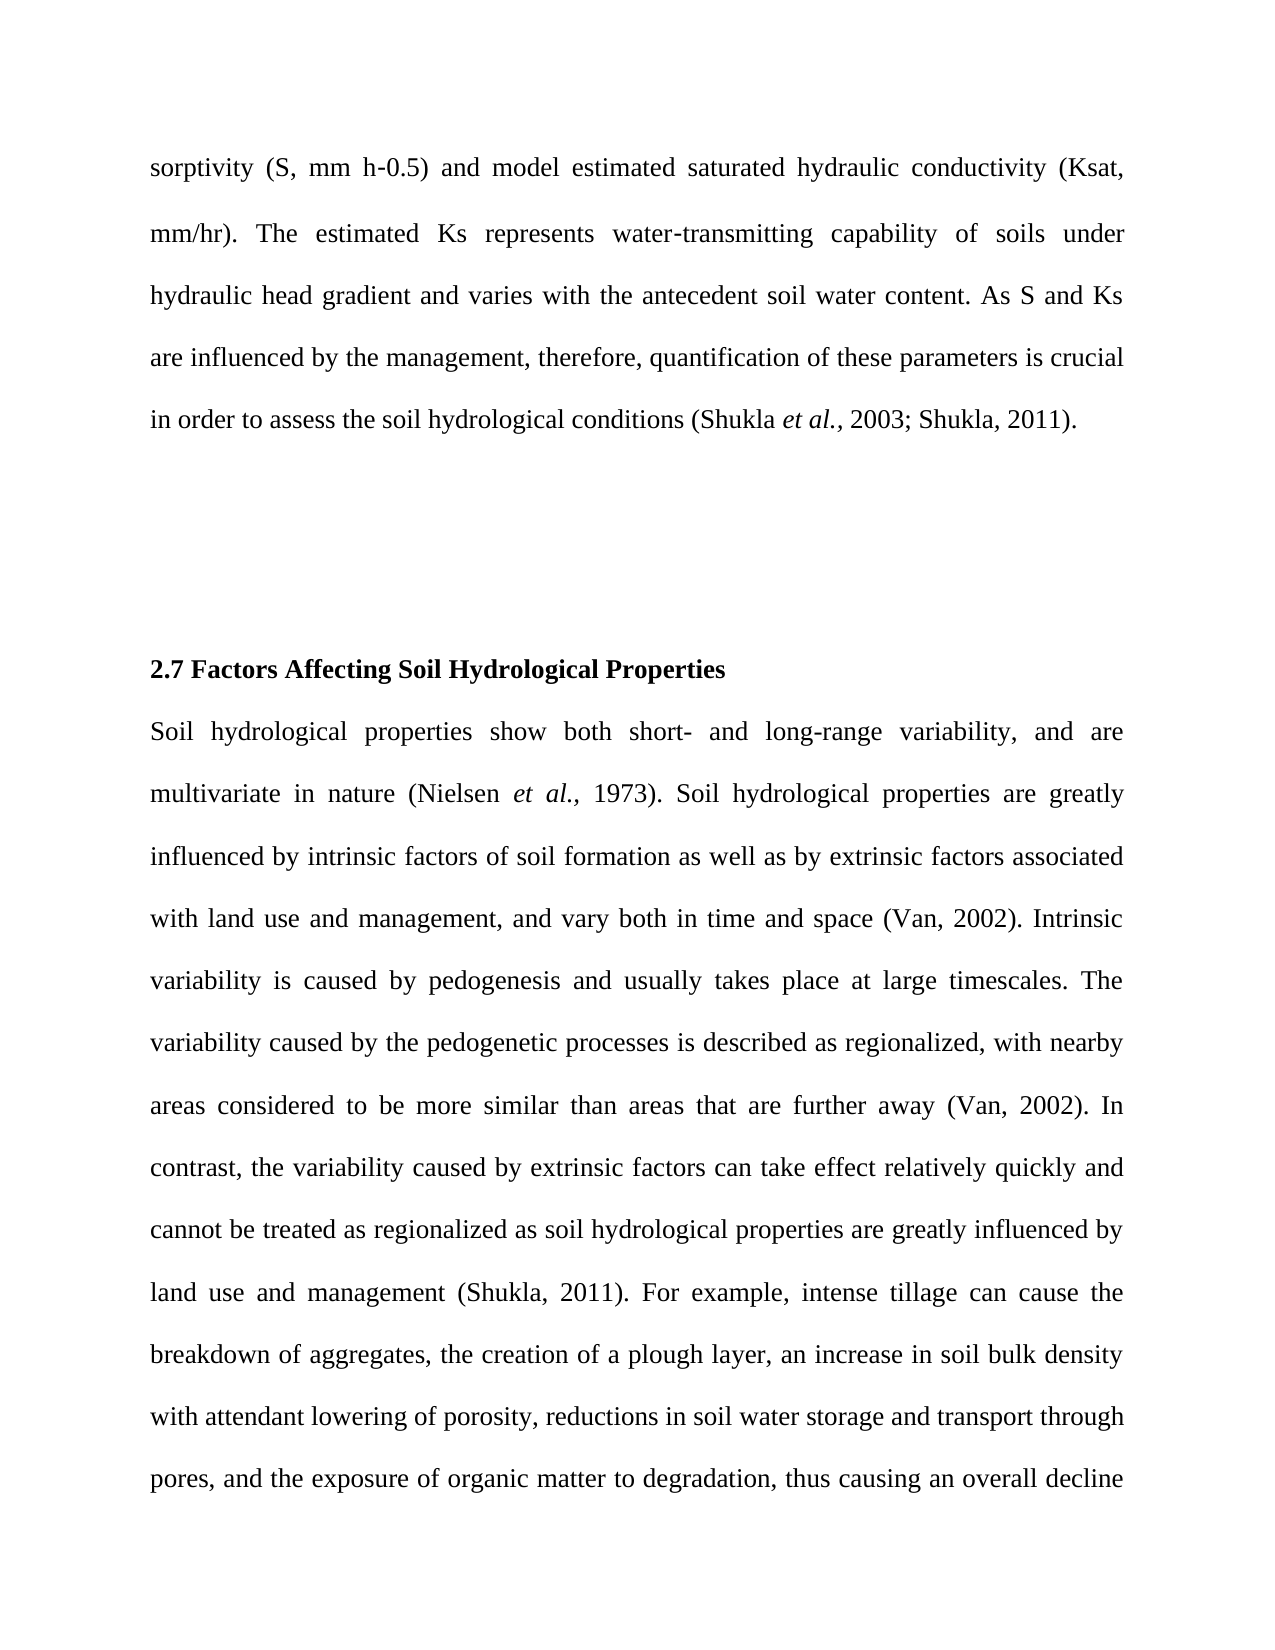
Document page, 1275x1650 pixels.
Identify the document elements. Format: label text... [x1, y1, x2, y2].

text 2.7 Factors Affecting Soil Hydrological Properties [150, 653, 1125, 684]
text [150, 150, 1125, 435]
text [150, 715, 1125, 1494]
